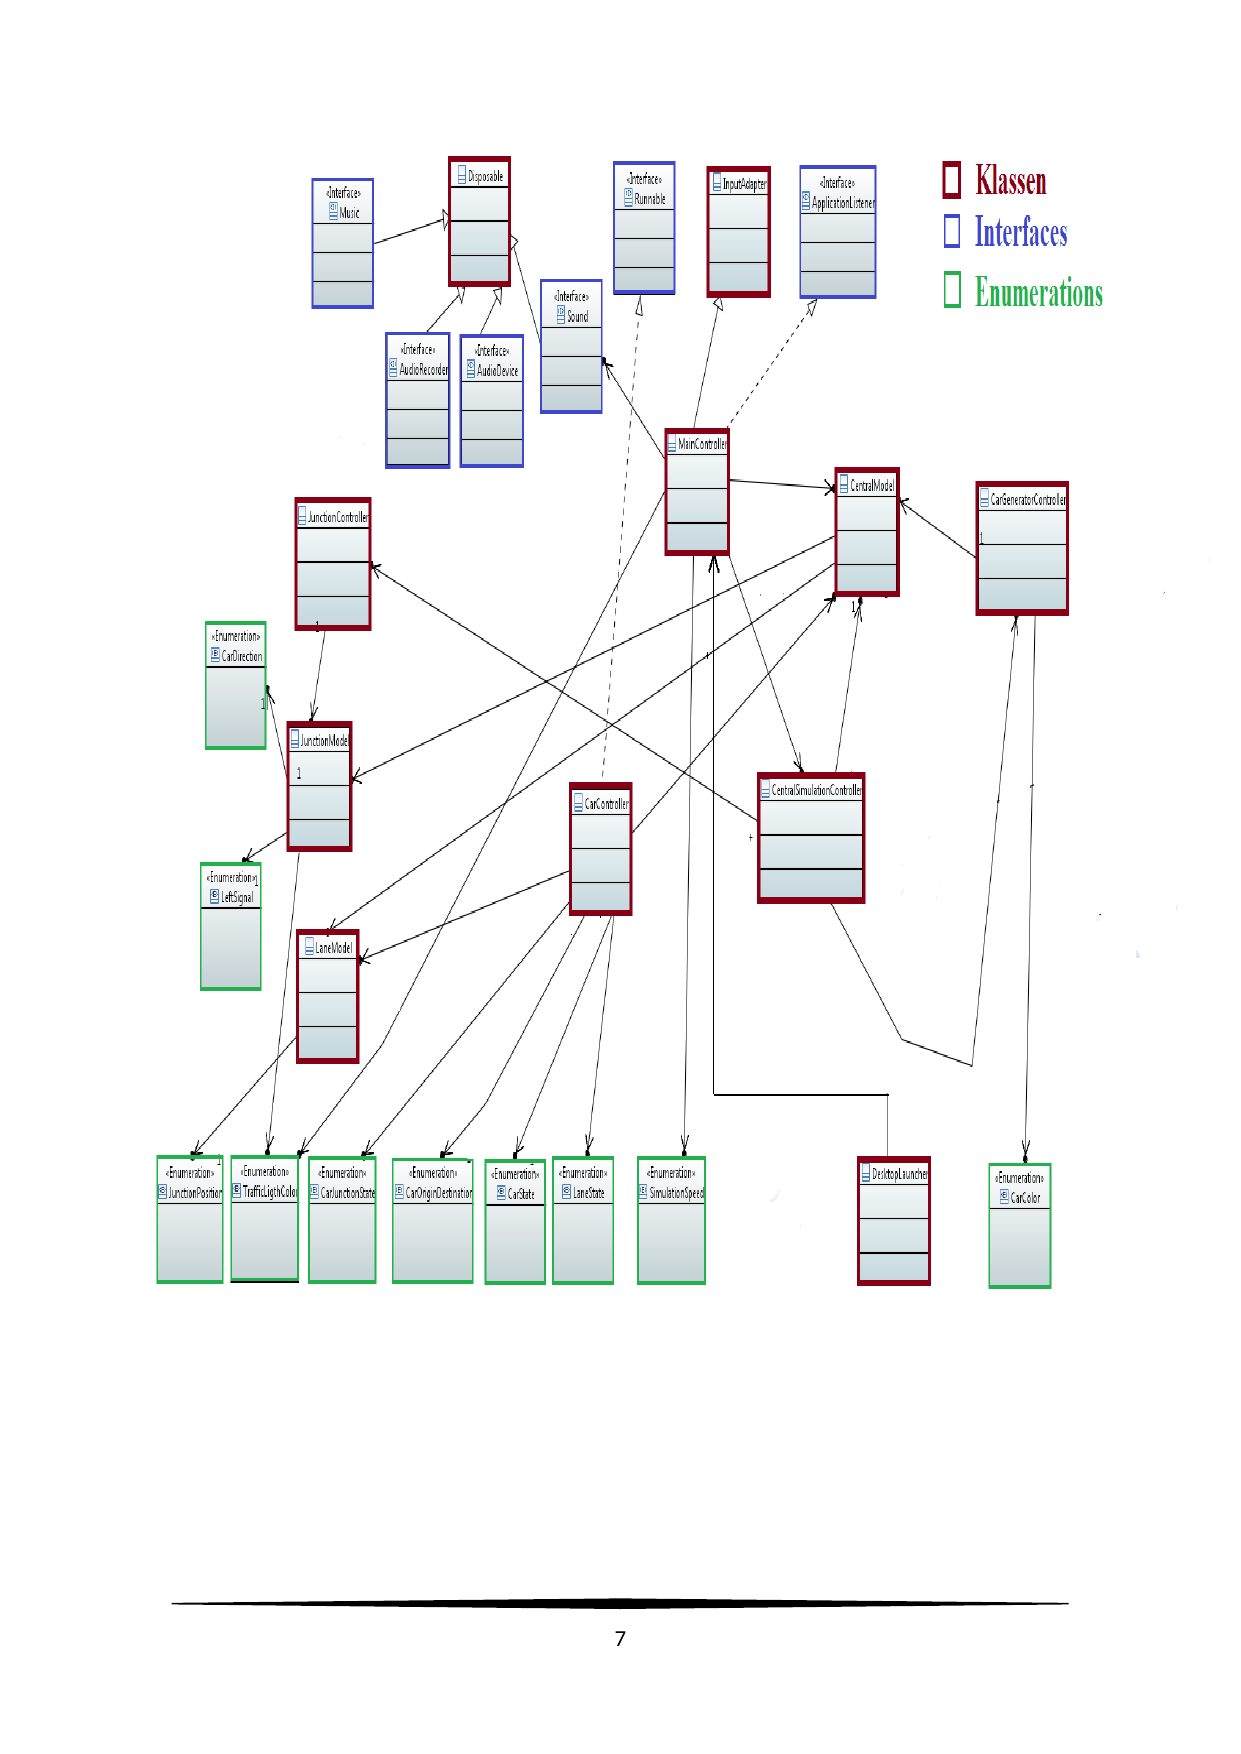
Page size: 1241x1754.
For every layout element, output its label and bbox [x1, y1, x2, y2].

picture [150, 150, 1235, 1302]
